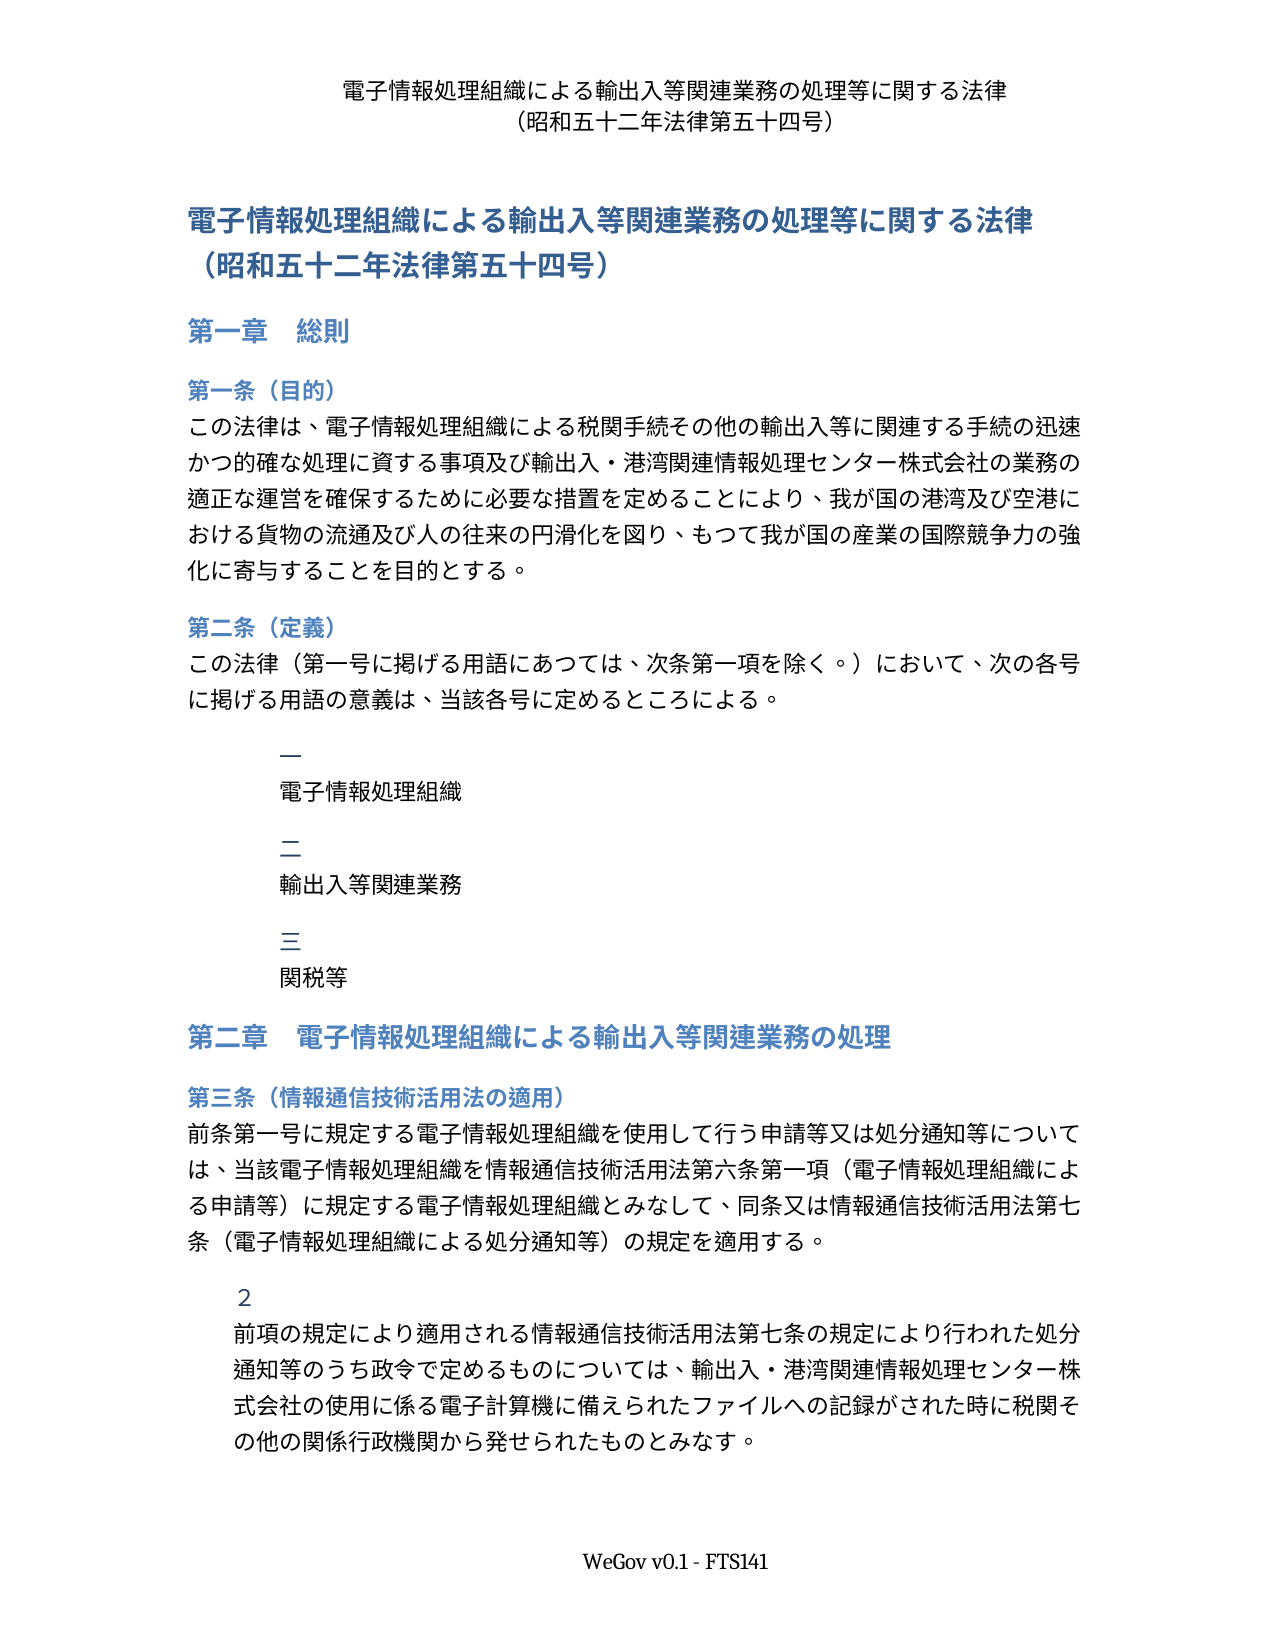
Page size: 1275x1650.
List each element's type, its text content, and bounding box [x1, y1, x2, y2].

text 前項の規定により適用される情報通信技術活用法第七条の規定により行われた処分通知等のうち政令で定めるものについては、輸出入・港湾関連情報処理センター株式会社の使用に係る電子計算機に備えられたファイルへの記録がされた時に税関その他の関係行政機関から発せられたものとみなす。 [233, 1318, 1087, 1457]
subtitle 第三条（情報通信技術活用法の適用） [187, 1082, 1087, 1113]
subtitle 第二章 電子情報処理組織による輸出入等関連業務の処理 [187, 1018, 1087, 1055]
text 関税等 [279, 962, 1087, 993]
subtitle 第一条（目的） [187, 375, 1087, 407]
text この法律（第一号に掲げる用語にあつては、次条第一項を除く。）において、次の各号に掲げる用語の意義は、当該各号に定めるところによる。 [187, 648, 1087, 715]
subtitle 三 [279, 926, 1087, 957]
text この法律は、電子情報処理組織による税関手続その他の輸出入等に関連する手続の迅速かつ的確な処理に資する事項及び輸出入・港湾関連情報処理センター株式会社の業務の適正な運営を確保するために必要な措置を定めることにより、我が国の港湾及び空港における貨物の流通及び人の往来の円滑化を図り、もつて我が国の産業の国際競争力の強化に寄与することを目的とする。 [187, 411, 1087, 586]
subtitle 第一章 総則 [187, 312, 1087, 349]
subtitle 一 [279, 740, 1087, 772]
subtitle ２ [233, 1282, 1087, 1313]
subtitle 二 [279, 833, 1087, 864]
text 前条第一号に規定する電子情報処理組織を使用して行う申請等又は処分通知等については、当該電子情報処理組織を情報通信技術活用法第六条第一項（電子情報処理組織による申請等）に規定する電子情報処理組織とみなして、同条又は情報通信技術活用法第七条（電子情報処理組織による処分通知等）の規定を適用する。 [187, 1118, 1087, 1257]
subtitle 電子情報処理組織による輸出入等関連業務の処理等に関する法律 （昭和五十二年法律第五十四号） [187, 200, 1087, 285]
text 電子情報処理組織 [279, 776, 1087, 808]
text 輸出入等関連業務 [279, 869, 1087, 900]
subtitle 第二条（定義） [187, 612, 1087, 643]
